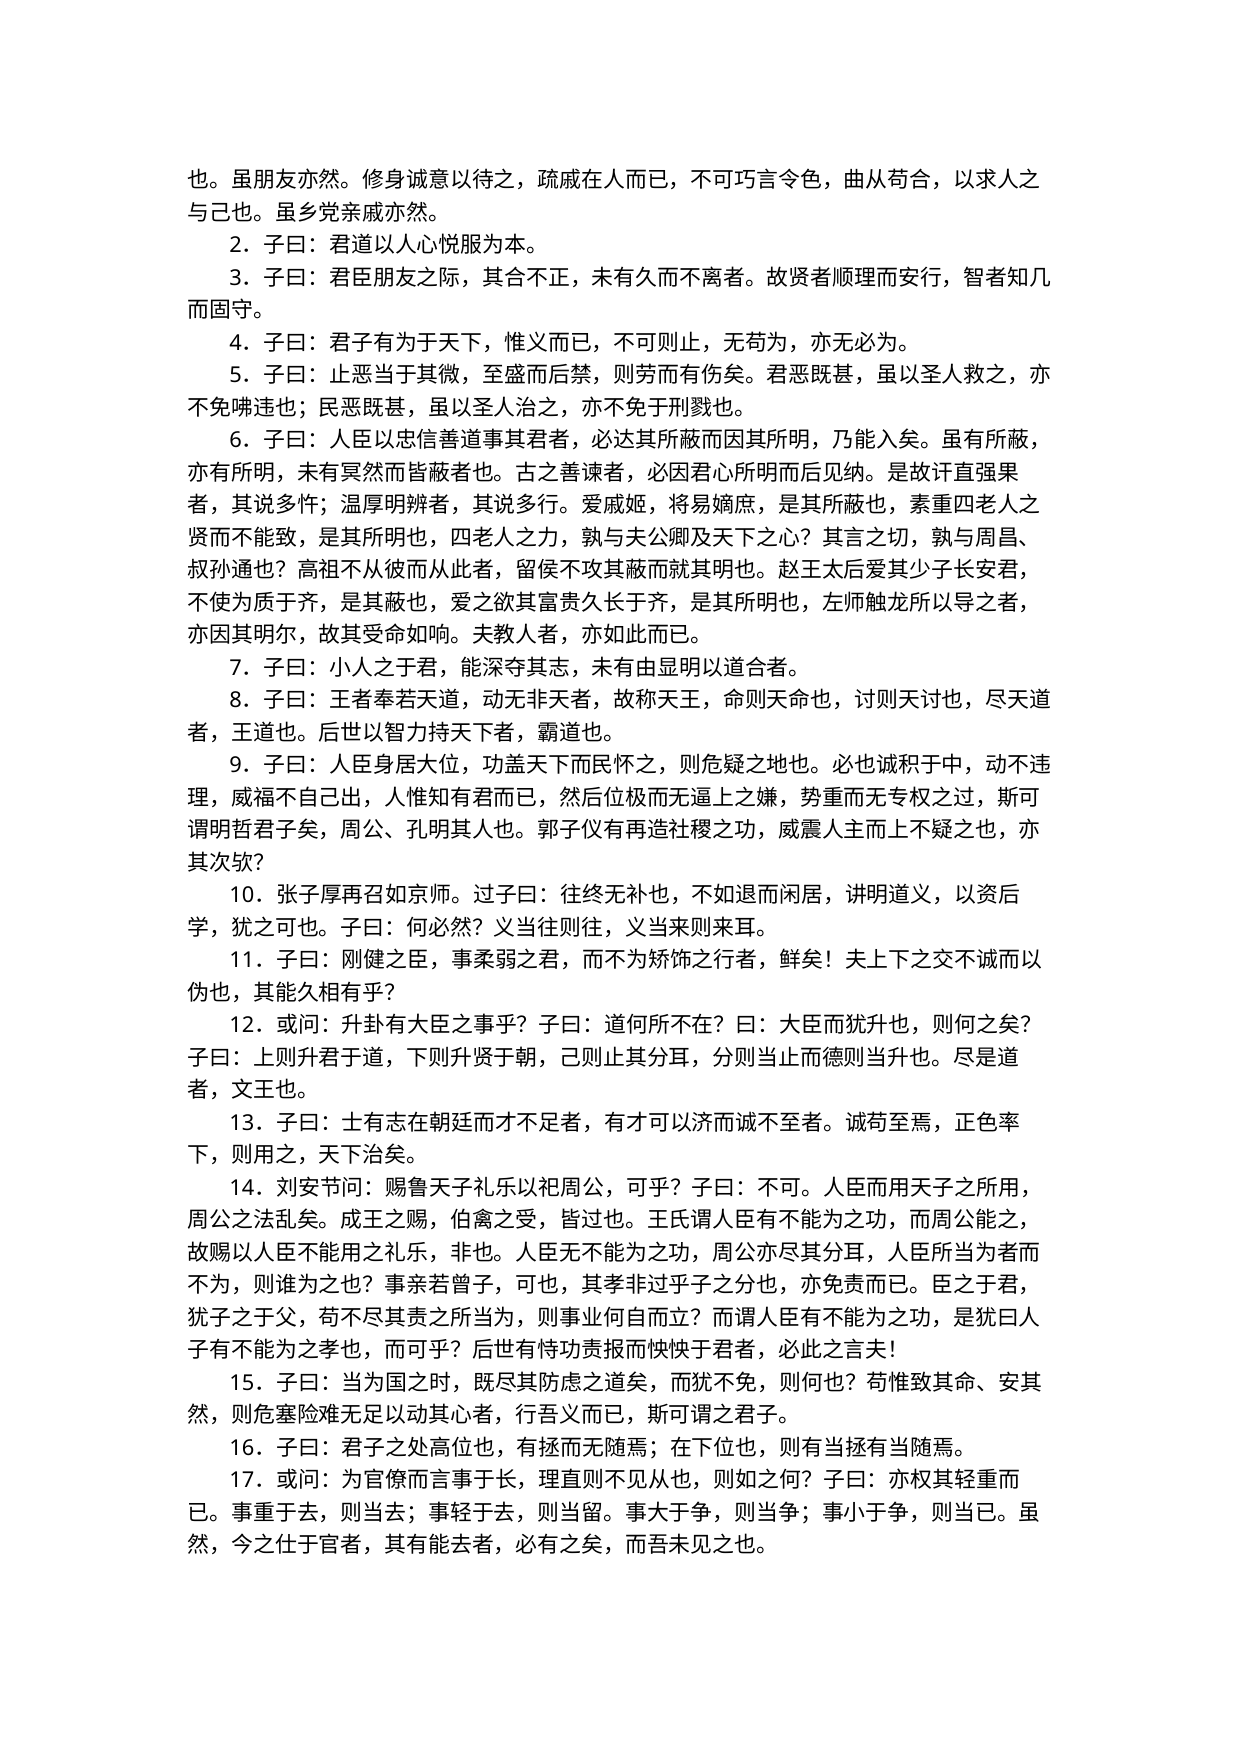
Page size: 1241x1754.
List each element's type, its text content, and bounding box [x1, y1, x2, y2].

list 或问：升卦有大臣之事乎？子曰：道何所不在？曰：大臣而犹升也，则何之矣？子曰：上则升君于道，下则升贤于朝，己则止其分耳，分则当止而德则当升也。尽是道者，文王也。 [187, 1007, 1053, 1104]
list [187, 162, 1053, 227]
list 刘安节问：赐鲁天子礼乐以祀周公，可乎？子曰：不可。人臣而用天子之所用，周公之法乱矣。成王之赐，伯禽之受，皆过也。王氏谓人臣有不能为之功，而周公能之，故赐以人臣不能用之礼乐，非也。人臣无不能为之功，周公亦尽其分耳，人臣所当为者而不为，则谁为之也？事亲若曾子，可也，其孝非过乎子之分也，亦免责而已。臣之于君，犹子之于父，苟不尽其责之所当为，则事业何自而立？而谓人臣有不能为之功，是犹曰人子有不能为之孝也，而可乎？后世有恃功责报而怏怏于君者，必此之言夫！ [187, 1169, 1053, 1364]
list 子曰：人臣以忠信善道事其君者，必达其所蔽而因其所明，乃能入矣。虽有所蔽，亦有所明，未有冥然而皆蔽者也。古之善谏者，必因君心所明而后见纳。是故讦直强果者，其说多忤；温厚明辨者，其说多行。爱戚姬，将易嫡庶，是其所蔽也，素重四老人之贤而不能致，是其所明也，四老人之力，孰与夫公卿及天下之心？其言之切，孰与周昌、叔孙通也？高祖不从彼而从此者，留侯不攻其蔽而就其明也。赵王太后爱其少子长安君，不使为质于齐，是其蔽也，爱之欲其富贵久长于齐，是其所明也，左师触龙所以导之者，亦因其明尔，故其受命如响。夫教人者，亦如此而已。 [187, 422, 1053, 649]
list 子曰：士有志在朝廷而才不足者，有才可以济而诚不至者。诚苟至焉，正色率下，则用之，天下治矣。 [187, 1104, 1053, 1169]
list 子曰：刚健之臣，事柔弱之君，而不为矫饰之行者，鲜矣！夫上下之交不诚而以伪也，其能久相有乎？ [187, 942, 1053, 1007]
list 子曰：小人之于君，能深夺其志，未有由显明以道合者。 [187, 649, 1053, 682]
list 子曰：王者奉若天道，动无非天者，故称天王，命则天命也，讨则天讨也，尽天道者，王道也。后世以智力持天下者，霸道也。 [187, 682, 1053, 747]
list 张子厚再召如京师。过子曰：往终无补也，不如退而闲居，讲明道义，以资后学，犹之可也。子曰：何必然？义当往则往，义当来则来耳。 [187, 877, 1053, 942]
list 子曰：君道以人心悦服为本。 [187, 227, 1053, 259]
list 子曰：君臣朋友之际，其合不正，未有久而不离者。故贤者顺理而安行，智者知几而固守。 [187, 259, 1053, 324]
list 子曰：君子有为于天下，惟义而已，不可则止，无苟为，亦无必为。 [187, 324, 1053, 357]
list 子曰：人臣身居大位，功盖天下而民怀之，则危疑之地也。必也诚积于中，动不违理，威福不自己出，人惟知有君而已，然后位极而无逼上之嫌，势重而无专权之过，斯可谓明哲君子矣，周公、孔明其人也。郭子仪有再造社稷之功，威震人主而上不疑之也，亦其次欤？ [187, 747, 1053, 877]
list 或问：为官僚而言事于长，理直则不见从也，则如之何？子曰：亦权其轻重而已。事重于去，则当去；事轻于去，则当留。事大于争，则当争；事小于争，则当已。虽然，今之仕于官者，其有能去者，必有之矣，而吾未见之也。 [187, 1462, 1053, 1559]
list 子曰：当为国之时，既尽其防虑之道矣，而犹不免，则何也？苟惟致其命、安其然，则危塞险难无足以动其心者，行吾义而已，斯可谓之君子。 [187, 1364, 1053, 1429]
list 子曰：君子之处高位也，有拯而无随焉；在下位也，则有当拯有当随焉。 [187, 1429, 1053, 1462]
list 子曰：止恶当于其微，至盛而后禁，则劳而有伤矣。君恶既甚，虽以圣人救之，亦不免咈违也；民恶既甚，虽以圣人治之，亦不免于刑戮也。 [187, 357, 1053, 422]
